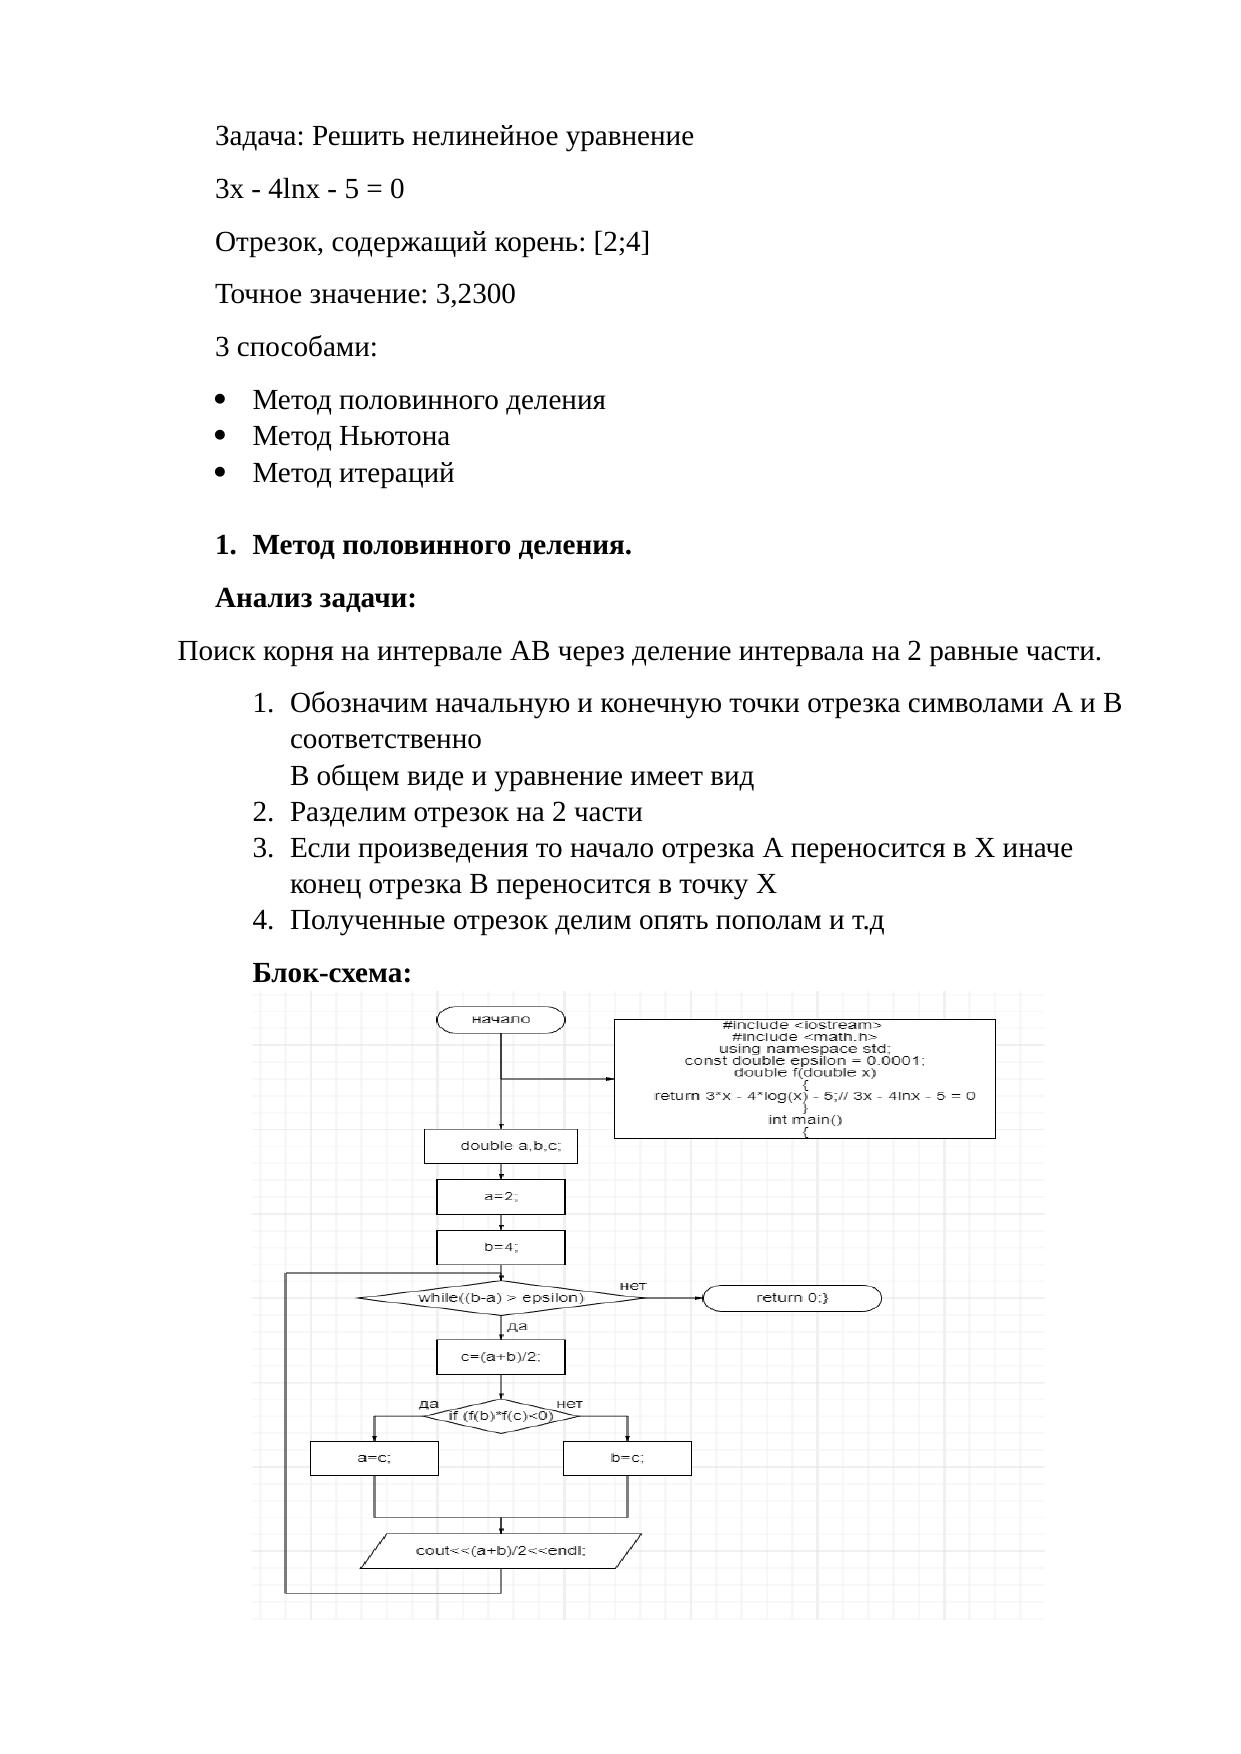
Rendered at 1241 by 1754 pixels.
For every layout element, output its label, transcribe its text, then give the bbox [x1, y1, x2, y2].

list Если произведения то начало отрезка A переносится в X иначе конец отрезка B переносится в точку X [252, 830, 1152, 900]
text Точное значение: 3,2300 [215, 277, 1152, 310]
list Метод половинного деления [215, 382, 1152, 416]
list Метод Ньютона [215, 418, 1152, 452]
list В общем виде и уравнение имеет вид [290, 758, 1152, 791]
text 3x - 4lnx - 5 = 0 [215, 171, 1152, 204]
text Задача: Решить нелинейное уравнение [215, 118, 1152, 152]
list Метод половинного деления. [215, 527, 1152, 561]
text Анализ задачи: [215, 580, 1152, 613]
list Разделим отрезок на 2 части [252, 794, 1152, 827]
list Метод итераций [215, 455, 1152, 488]
text Поиск корня на интервале AB через деление интервала на 2 равные части. [177, 633, 1152, 666]
list Полученные отрезок делим опять пополам и т.д [252, 902, 1152, 936]
picture [252, 991, 1045, 1620]
text Отрезок, содержащий корень: [2;4] [215, 224, 1152, 257]
text 3 способами: [215, 329, 1152, 363]
list Обозначим начальную и конечную точки отрезка символами A и B соответственно [252, 686, 1152, 755]
